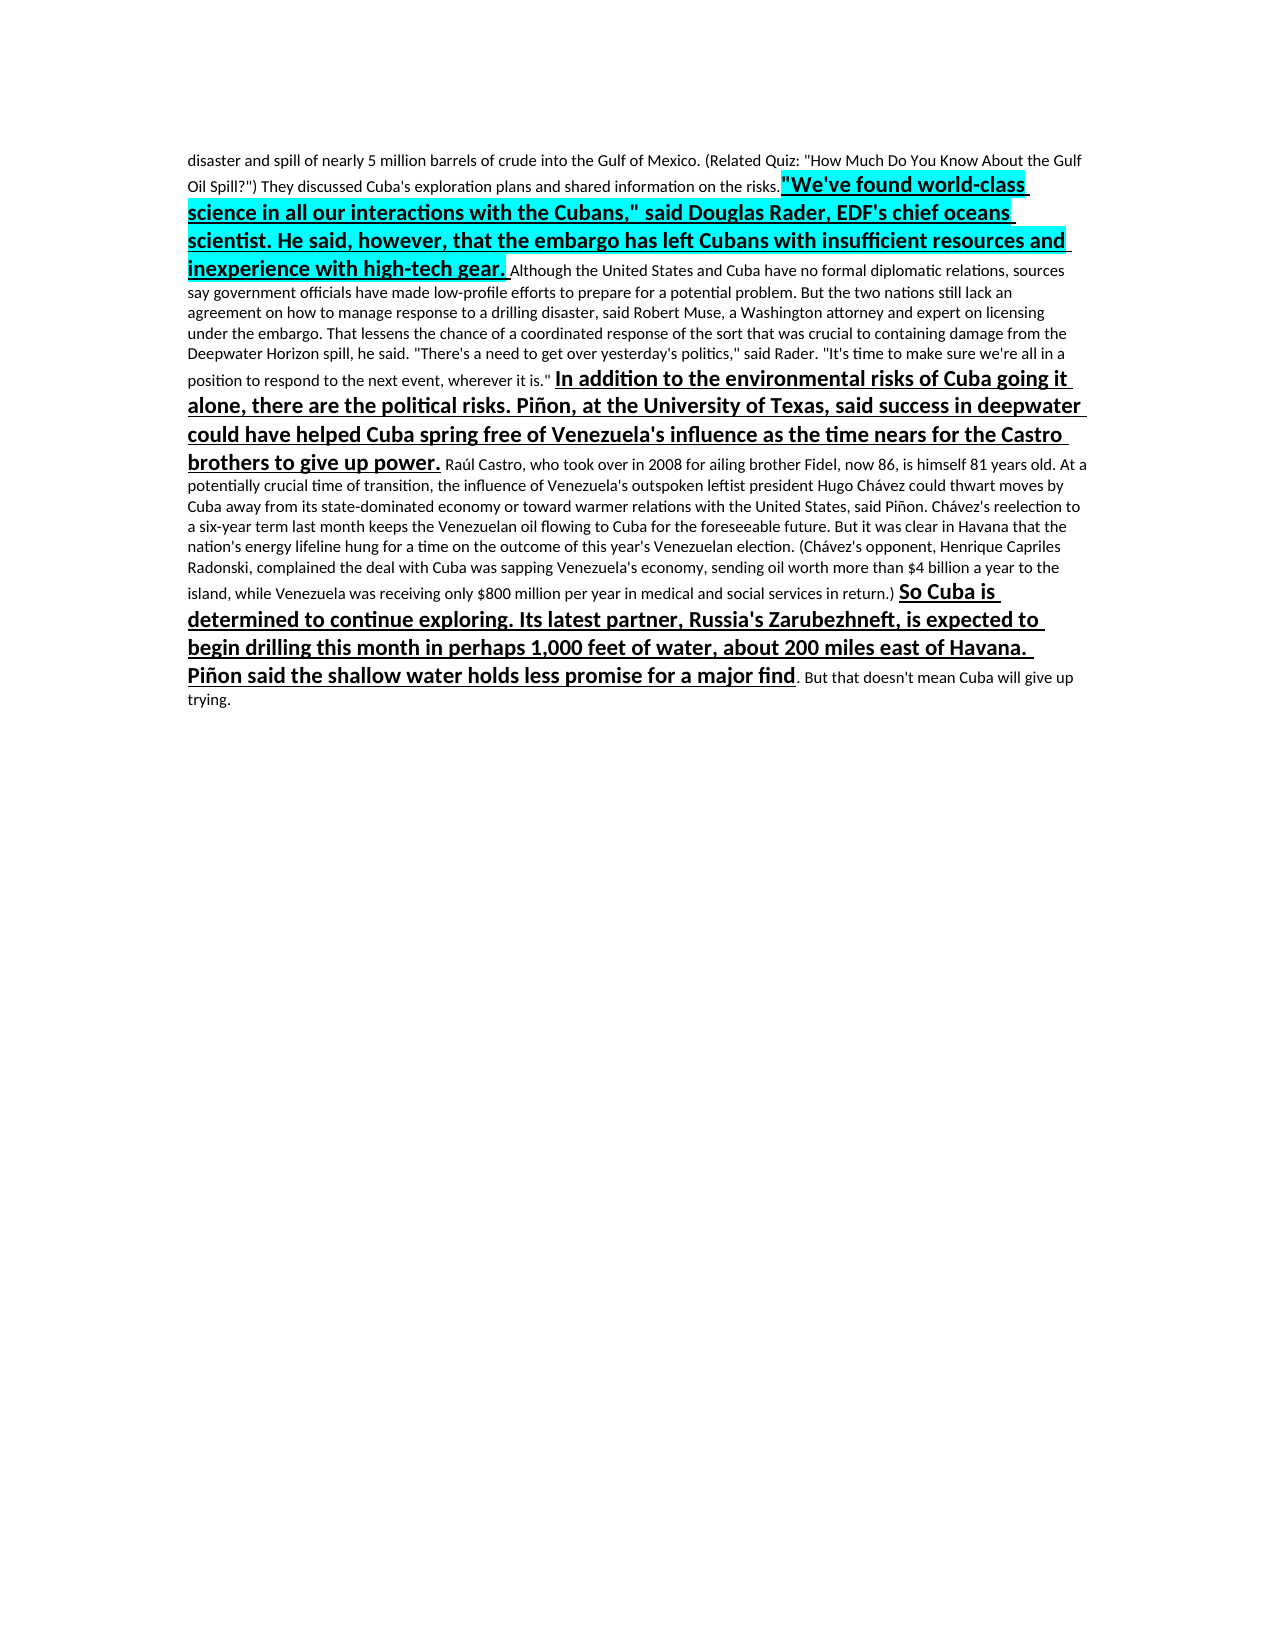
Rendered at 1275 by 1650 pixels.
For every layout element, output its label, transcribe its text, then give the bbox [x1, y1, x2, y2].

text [187, 150, 1087, 416]
